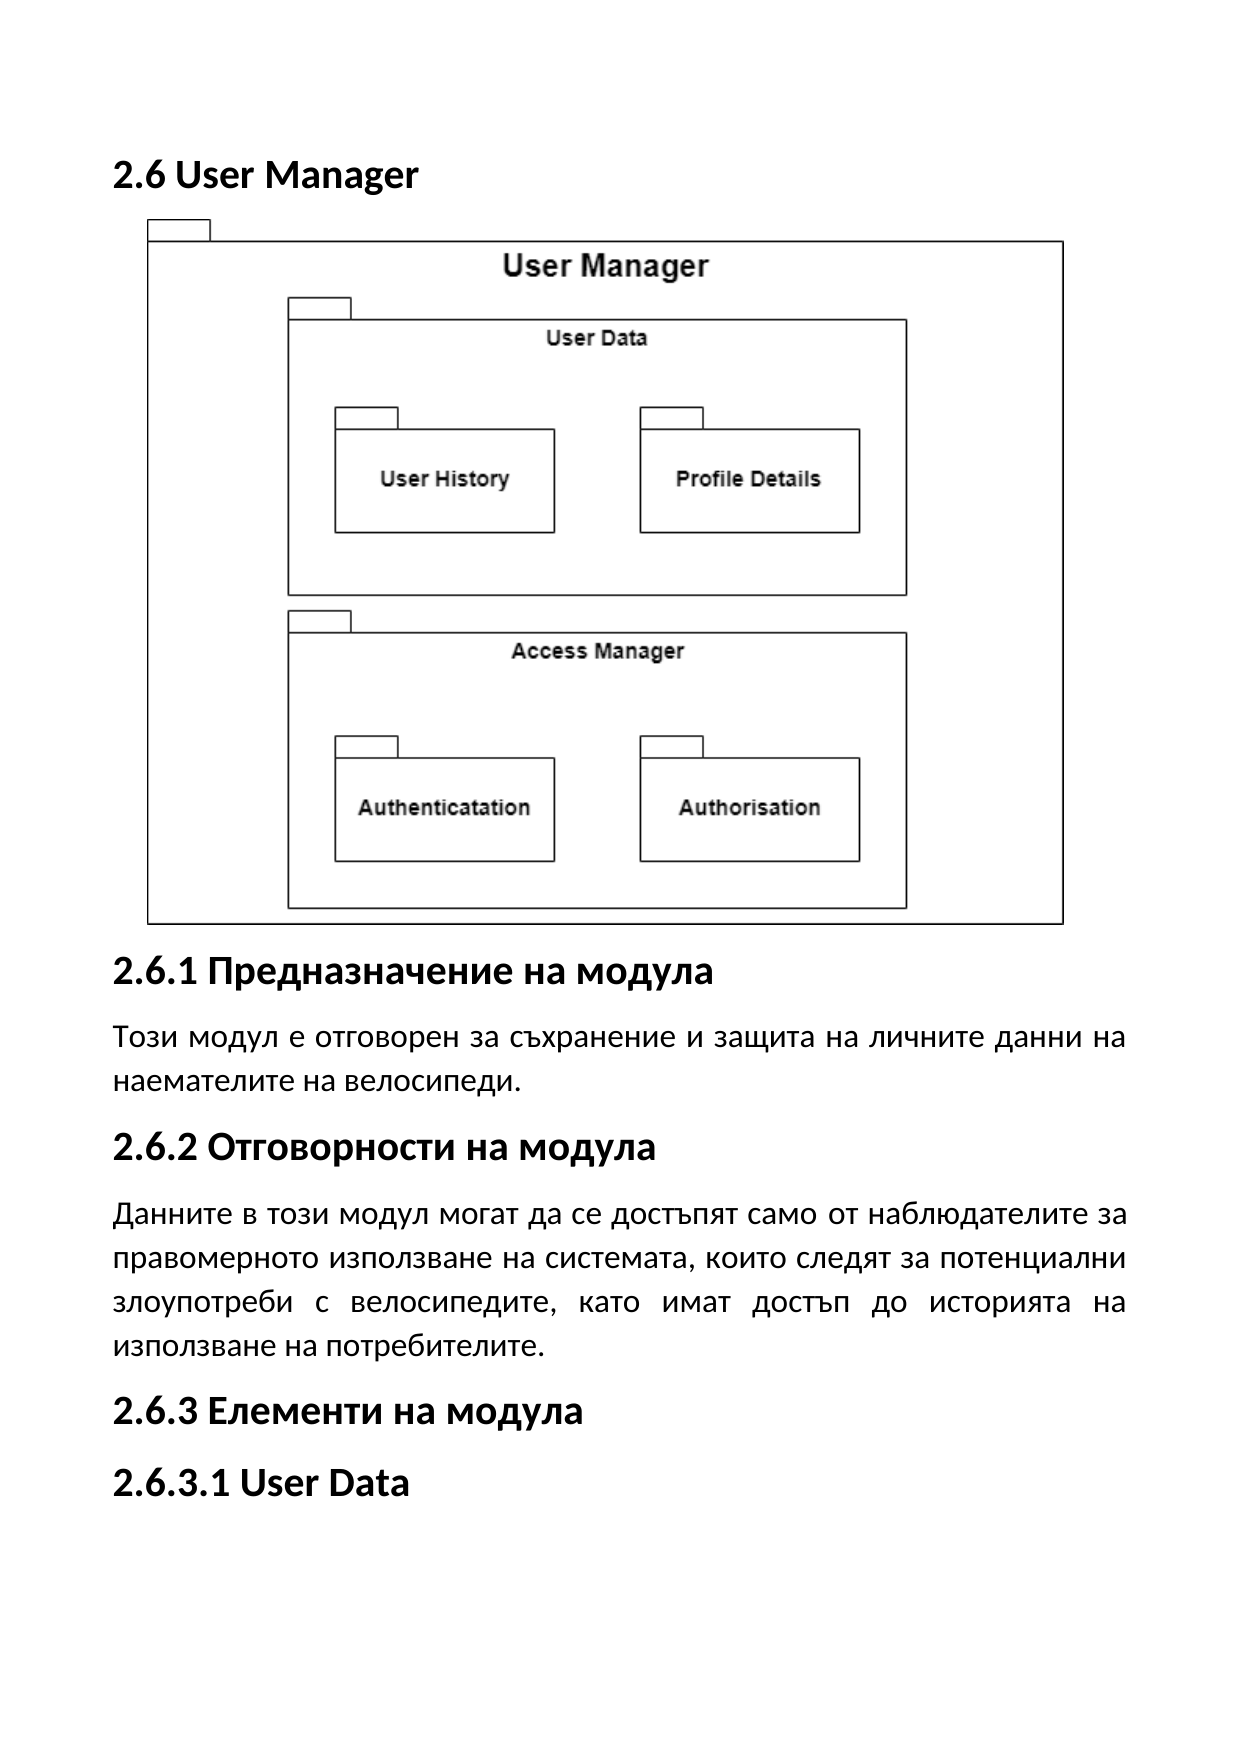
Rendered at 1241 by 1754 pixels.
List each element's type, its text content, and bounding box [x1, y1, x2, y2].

text Данните в този модул могат да се достъпят само от наблюдателите за правомерното използване на системата, които следят за потенциални злоупотреби с велосипедите, като имат достъп до историята на използване на потребителите. [112, 1192, 1128, 1364]
text 2.6.3 Елементи на модула [112, 1384, 1128, 1435]
text 2.6.1 Предназначение на модула [112, 944, 1128, 995]
text Този модул е отговорен за съхранение и защита на личните данни на наемателите на велосипеди. [112, 1016, 1128, 1100]
text 2.6 User Manager [112, 148, 1128, 198]
text 2.6.3.1 User Data [112, 1456, 1128, 1507]
text 2.6.2 Отговорности на модула [112, 1120, 1128, 1171]
picture [147, 219, 1064, 925]
